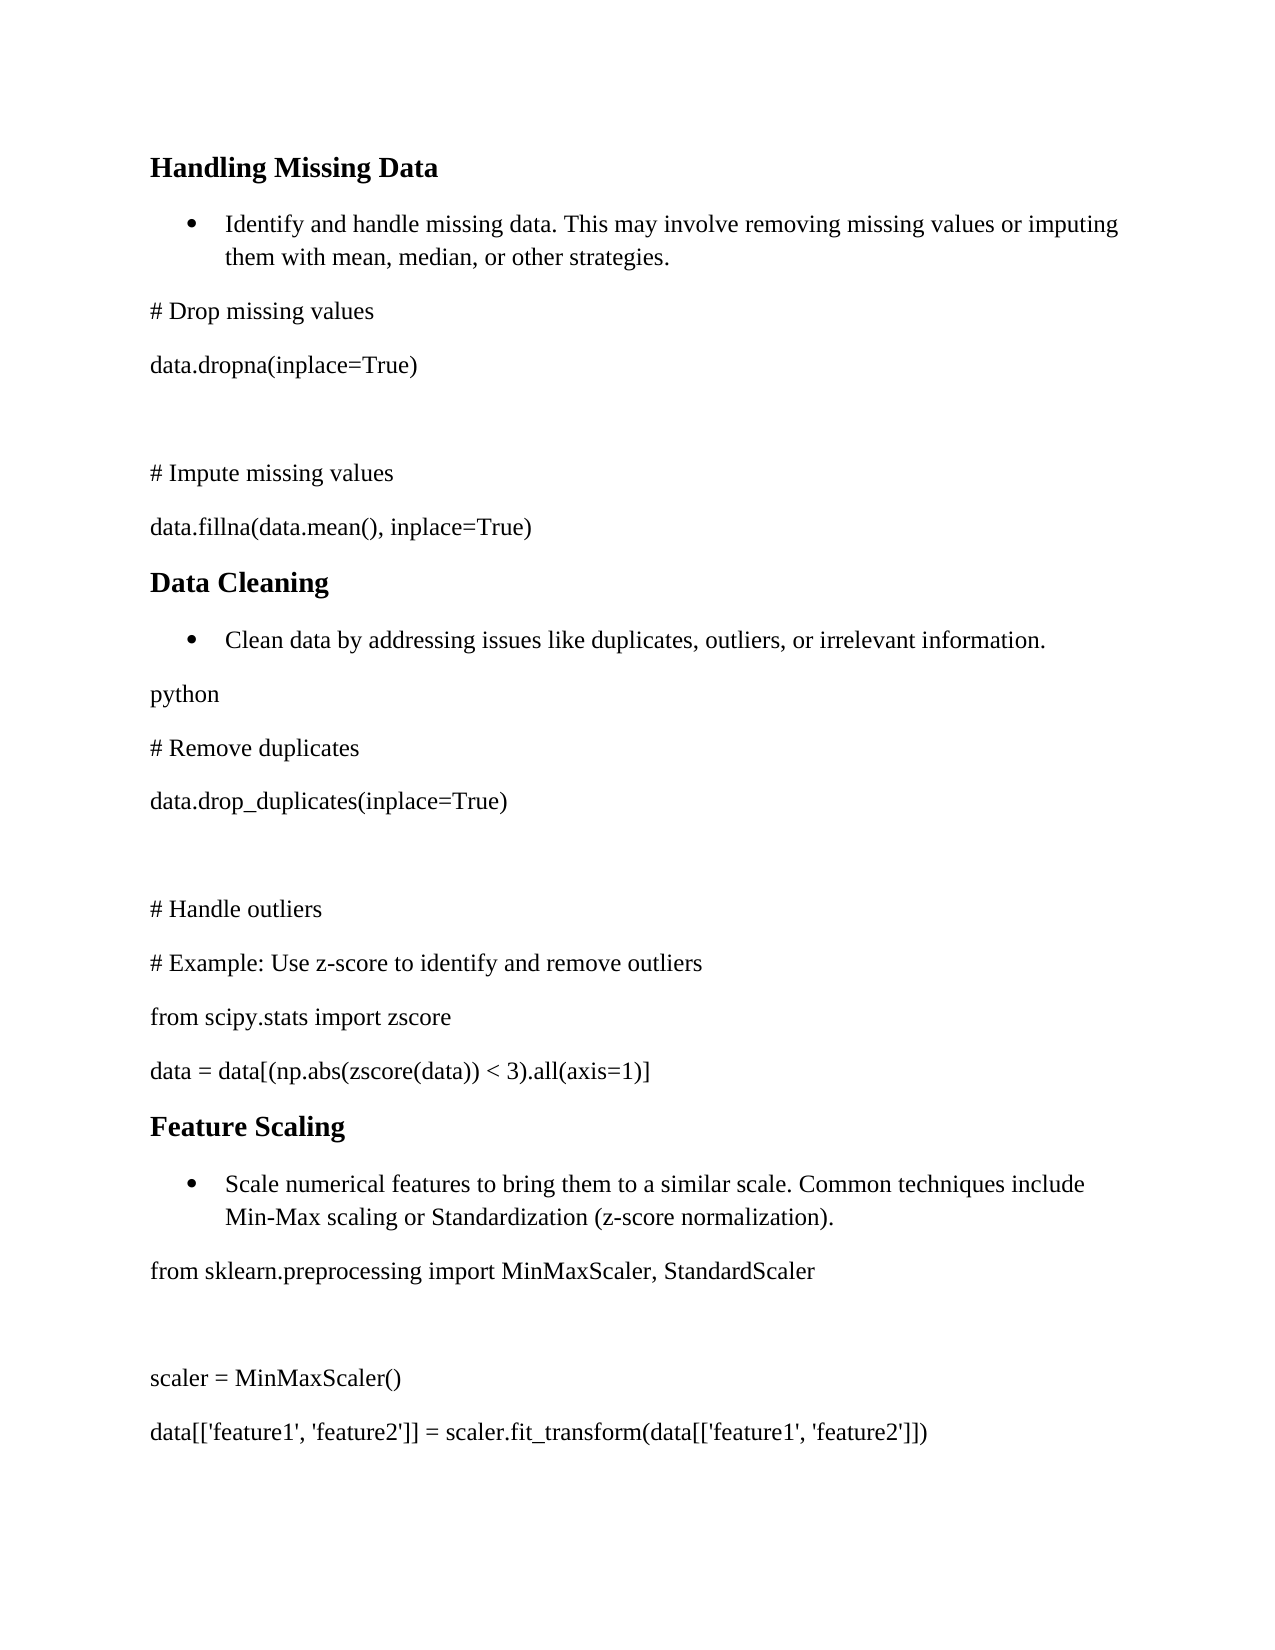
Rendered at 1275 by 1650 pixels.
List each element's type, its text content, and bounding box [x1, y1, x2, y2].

text # Handle outliers [150, 894, 1125, 923]
text Feature Scaling [150, 1109, 1125, 1143]
text # Impute missing values [150, 458, 1125, 487]
text from sklearn.preprocessing import MinMaxScaler, StandardScaler [150, 1256, 1125, 1284]
text # Drop missing values [150, 296, 1125, 325]
text # Remove duplicates [150, 733, 1125, 761]
list Clean data by addressing issues like duplicates, outliers, or irrelevant information. [187, 625, 1125, 654]
text data.drop_duplicates(inplace=True) [150, 786, 1125, 815]
text data.dropna(inplace=True) [150, 350, 1125, 379]
text data.fillna(data.mean(), inplace=True) [150, 512, 1125, 540]
list Scale numerical features to bring them to a similar scale. Common techniques include Min-Max scaling or Standardization (z-score normalization). [187, 1169, 1125, 1231]
text scaler = MinMaxScaler() [150, 1363, 1125, 1392]
text from scipy.stats import zscore [150, 1002, 1125, 1031]
list Identify and handle missing data. This may involve removing missing values or imputing them with mean, median, or other strategies. [187, 209, 1125, 271]
text # Example: Use z-score to identify and remove outliers [150, 948, 1125, 977]
text data[['feature1', 'feature2']] = scaler.fit_transform(data[['feature1', 'feature2']]) [150, 1417, 1125, 1446]
text python [150, 679, 1125, 707]
text Data Cleaning [150, 566, 1125, 599]
text Handling Missing Data [150, 150, 1125, 183]
text data = data[(np.abs(zscore(data)) < 3).all(axis=1)] [150, 1056, 1125, 1084]
